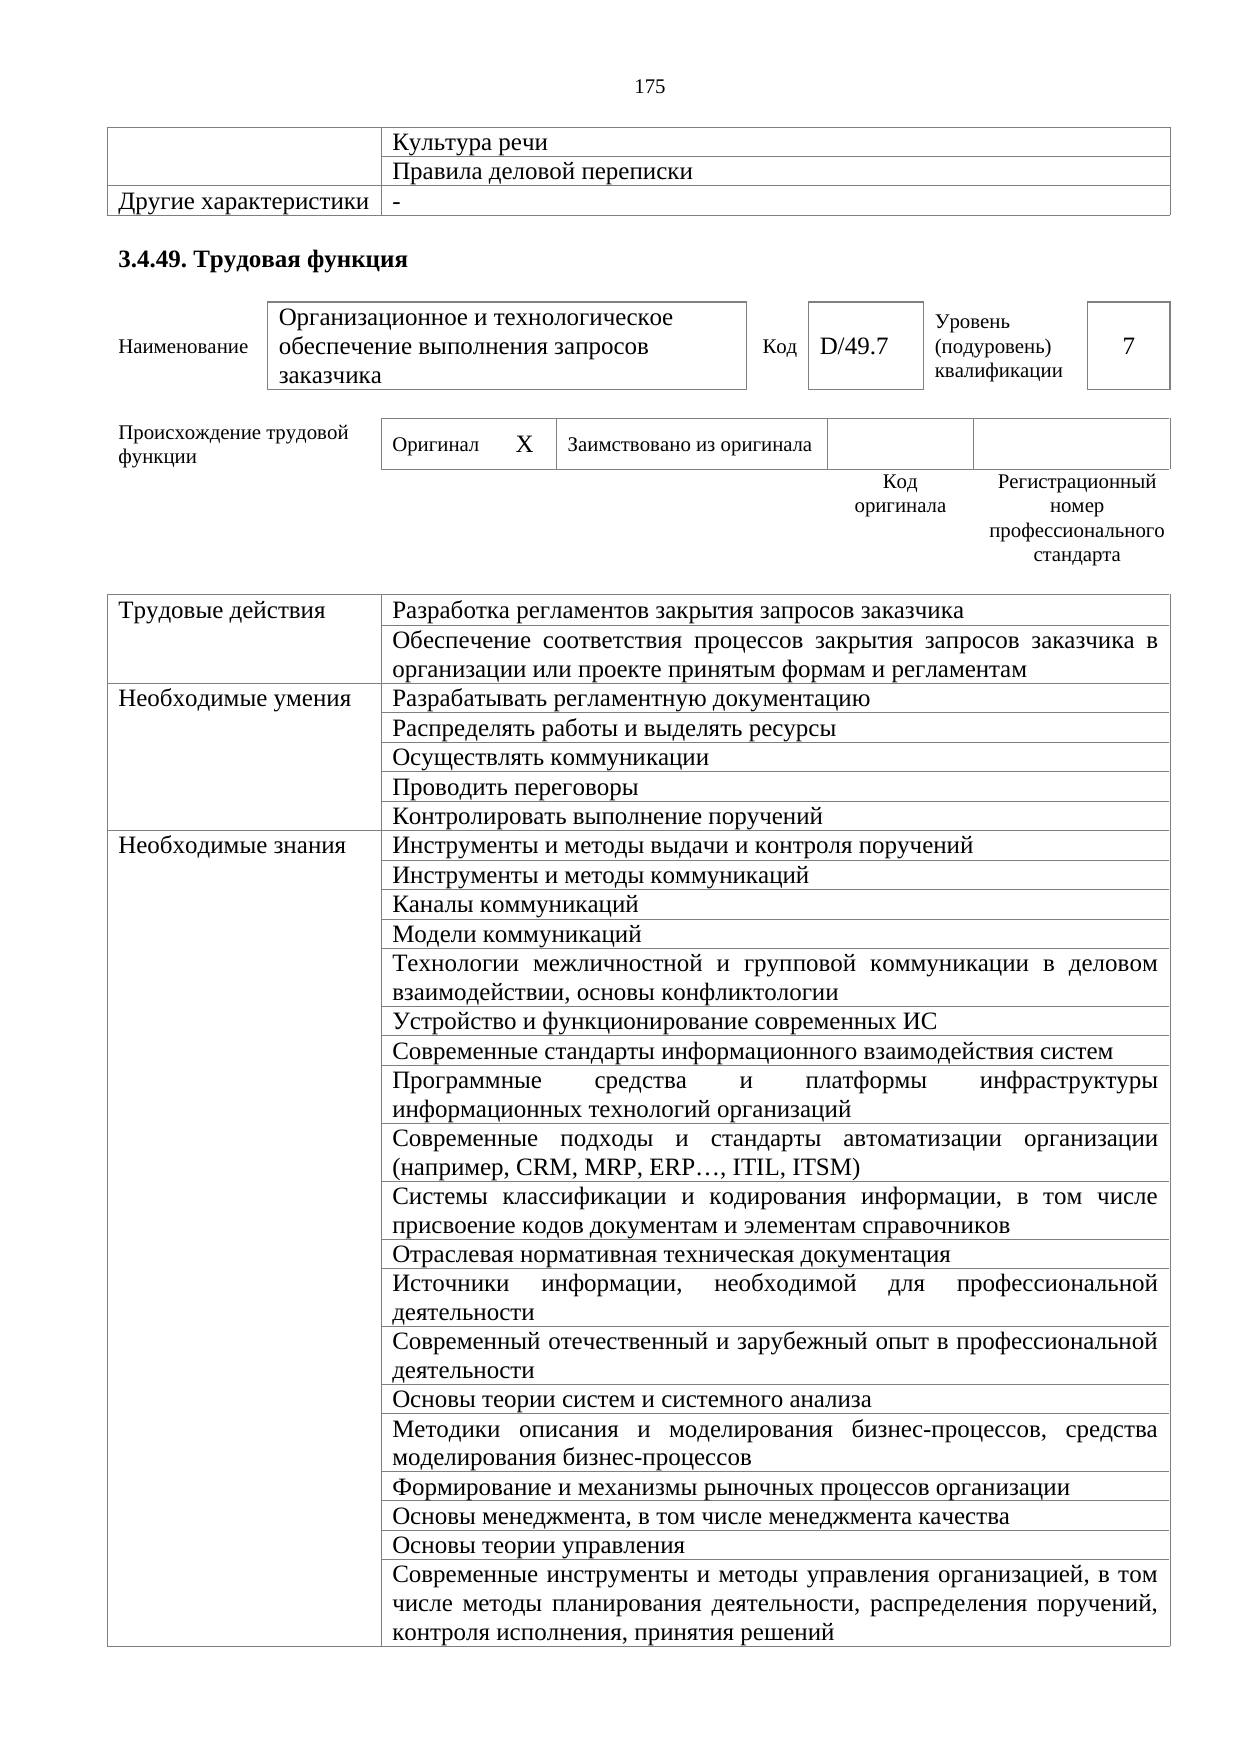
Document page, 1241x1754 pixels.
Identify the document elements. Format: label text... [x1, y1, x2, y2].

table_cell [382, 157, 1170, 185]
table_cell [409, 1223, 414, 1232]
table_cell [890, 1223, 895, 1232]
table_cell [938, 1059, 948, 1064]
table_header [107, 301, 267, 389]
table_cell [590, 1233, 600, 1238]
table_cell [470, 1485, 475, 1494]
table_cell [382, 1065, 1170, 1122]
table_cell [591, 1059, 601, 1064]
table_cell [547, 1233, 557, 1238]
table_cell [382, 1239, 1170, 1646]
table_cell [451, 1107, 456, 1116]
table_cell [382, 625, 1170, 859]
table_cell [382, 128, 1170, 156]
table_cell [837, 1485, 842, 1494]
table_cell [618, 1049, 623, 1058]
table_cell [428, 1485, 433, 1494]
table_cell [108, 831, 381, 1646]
subtitle 3.4.49. Трудовая функция [118, 244, 1181, 273]
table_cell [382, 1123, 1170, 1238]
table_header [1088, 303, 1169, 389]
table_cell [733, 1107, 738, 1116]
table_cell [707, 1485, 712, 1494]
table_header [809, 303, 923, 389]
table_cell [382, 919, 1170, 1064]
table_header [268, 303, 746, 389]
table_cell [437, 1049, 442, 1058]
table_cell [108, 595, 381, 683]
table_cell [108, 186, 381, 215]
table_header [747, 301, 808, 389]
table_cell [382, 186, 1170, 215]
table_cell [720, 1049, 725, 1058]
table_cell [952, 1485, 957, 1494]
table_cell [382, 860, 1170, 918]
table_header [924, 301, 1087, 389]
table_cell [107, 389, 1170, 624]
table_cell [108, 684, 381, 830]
